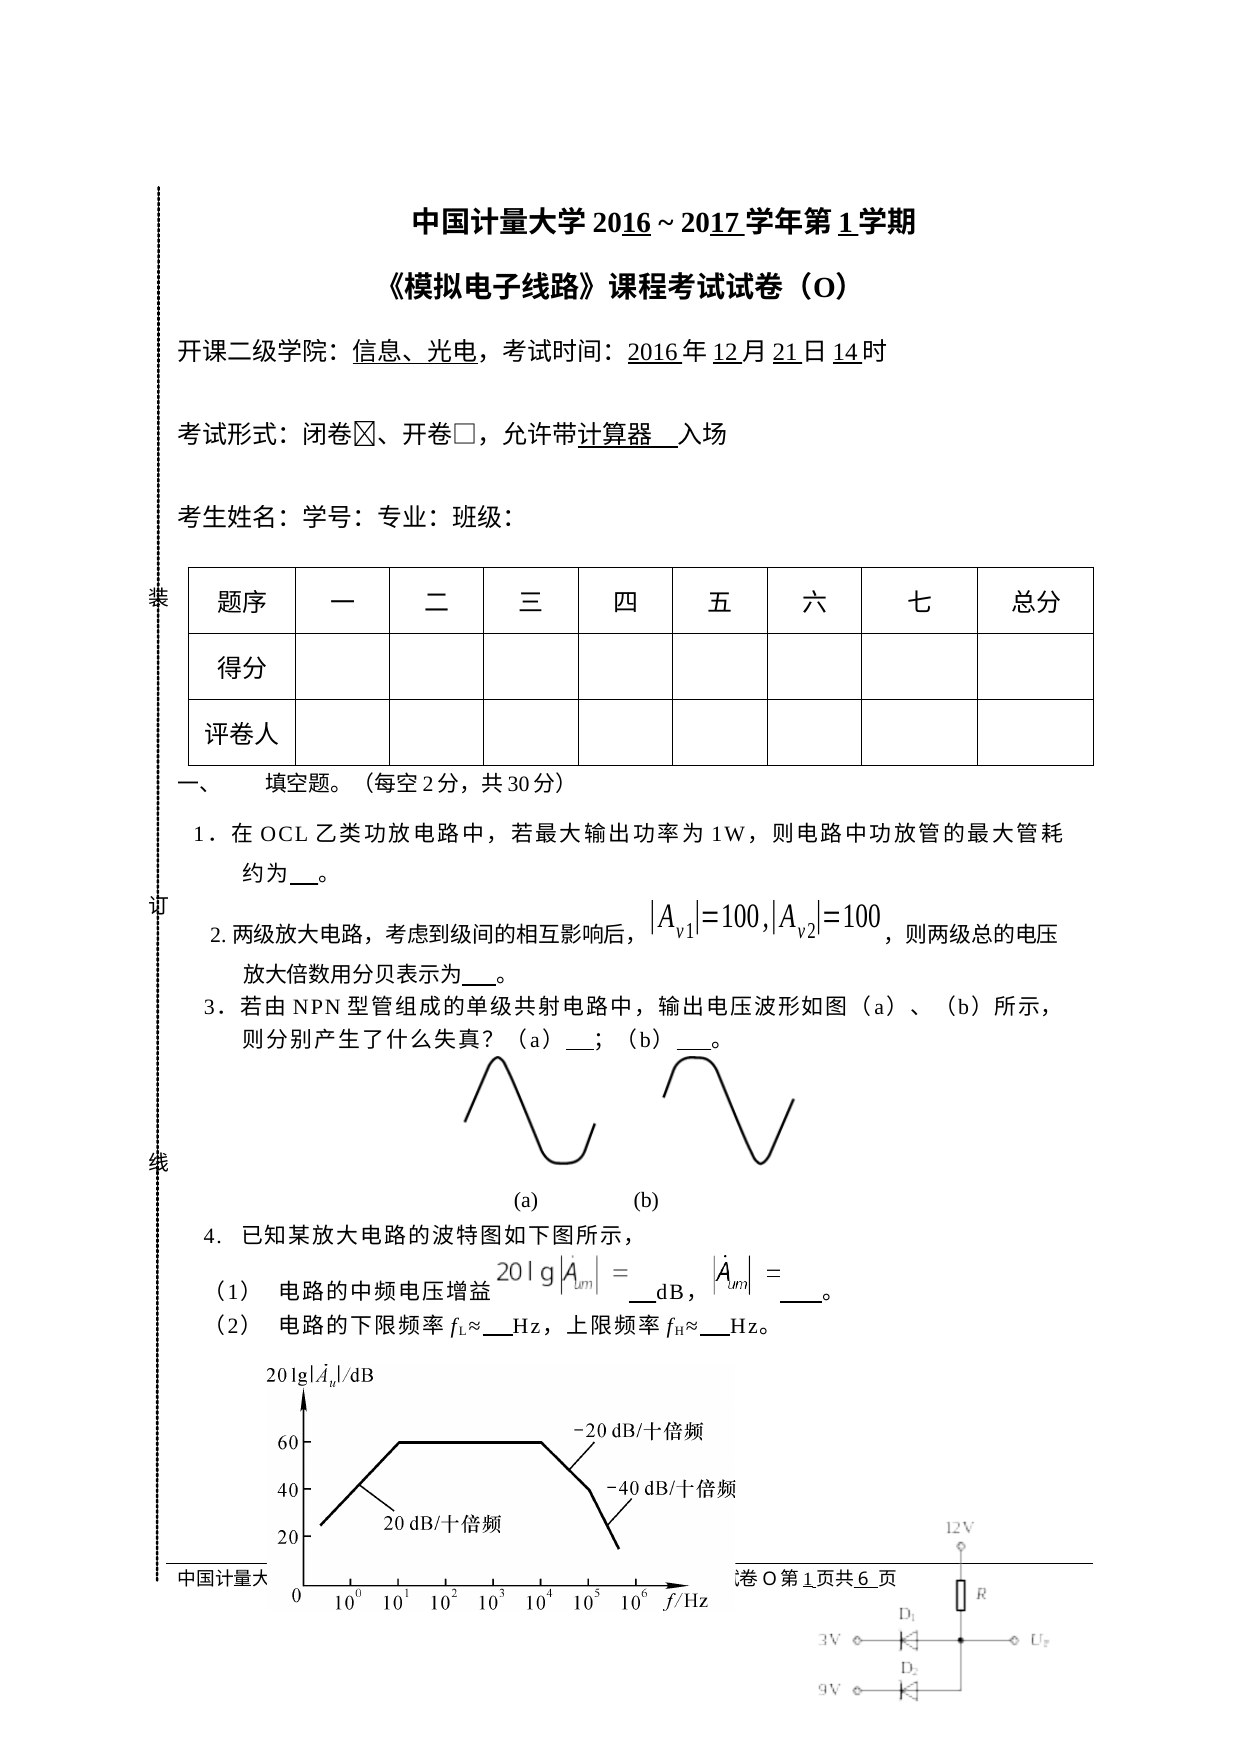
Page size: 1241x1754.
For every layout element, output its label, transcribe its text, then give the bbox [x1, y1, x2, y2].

table_cell [768, 700, 861, 765]
table_cell [296, 634, 389, 699]
table_header 三 [484, 568, 578, 633]
text 开课二级学院：信息、光电，考试时间：2016年12月21日14时 [177, 317, 1063, 382]
table_header 七 [862, 568, 977, 633]
table_cell [978, 700, 1093, 765]
table_cell [579, 634, 672, 699]
table_cell [673, 700, 767, 765]
list 已知某放大电路的波特图如下图所示， [203, 1218, 1063, 1250]
list 填空题。（每空2分，共30分） [177, 766, 1063, 798]
table_cell [673, 634, 767, 699]
picture [266, 1364, 736, 1611]
text 1．在OCL乙类功放电路中，若最大输出功率为1W，则电路中功放管的最大管耗约为 。 [177, 816, 1063, 887]
table_cell [484, 700, 578, 765]
text 3．若由NPN型管组成的单级共射电路中，输出电压波形如图（a）、（b）所示，则分别产生了什么失真？（a） ；（b） 。 [203, 989, 1063, 1054]
table_cell [978, 634, 1093, 699]
list 电路的中频电压增益 dB， 。 [203, 1252, 1063, 1306]
table_cell [768, 634, 861, 699]
table_cell [862, 634, 977, 699]
table_cell 评卷人 [189, 700, 295, 765]
table_cell [390, 700, 483, 765]
picture [449, 1053, 806, 1170]
table_header 六 [768, 568, 861, 633]
table_header 一 [296, 568, 389, 633]
list (b) [514, 1184, 1063, 1216]
table_header 二 [390, 568, 483, 633]
text 考试形式：闭卷、开卷□，允许带计算器 入场 [177, 400, 1063, 465]
table_cell 得分 [189, 634, 295, 699]
table_header 总分 [978, 568, 1093, 633]
table_cell [484, 634, 578, 699]
list 电路的下限频率fL≈ Hz，上限频率fH≈ Hz。 [203, 1308, 1063, 1339]
text 2. 两级放大电路，考虑到级间的相互影响后，，则两级总的电压放大倍数用分贝表示为 。 [210, 897, 1063, 989]
table_cell [390, 634, 483, 699]
table_cell [296, 700, 389, 765]
table_cell [579, 700, 672, 765]
table_header 五 [673, 568, 767, 633]
text 《模拟电子线路》课程考试试卷（O） [177, 252, 1063, 317]
text 考生姓名：学号：专业：班级： [177, 483, 1063, 548]
text 中国计量大学2016 ~ 2017学年第1学期 [221, 187, 1063, 252]
table_header 题序 [189, 568, 295, 633]
table_cell [862, 700, 977, 765]
table_header 四 [579, 568, 672, 633]
